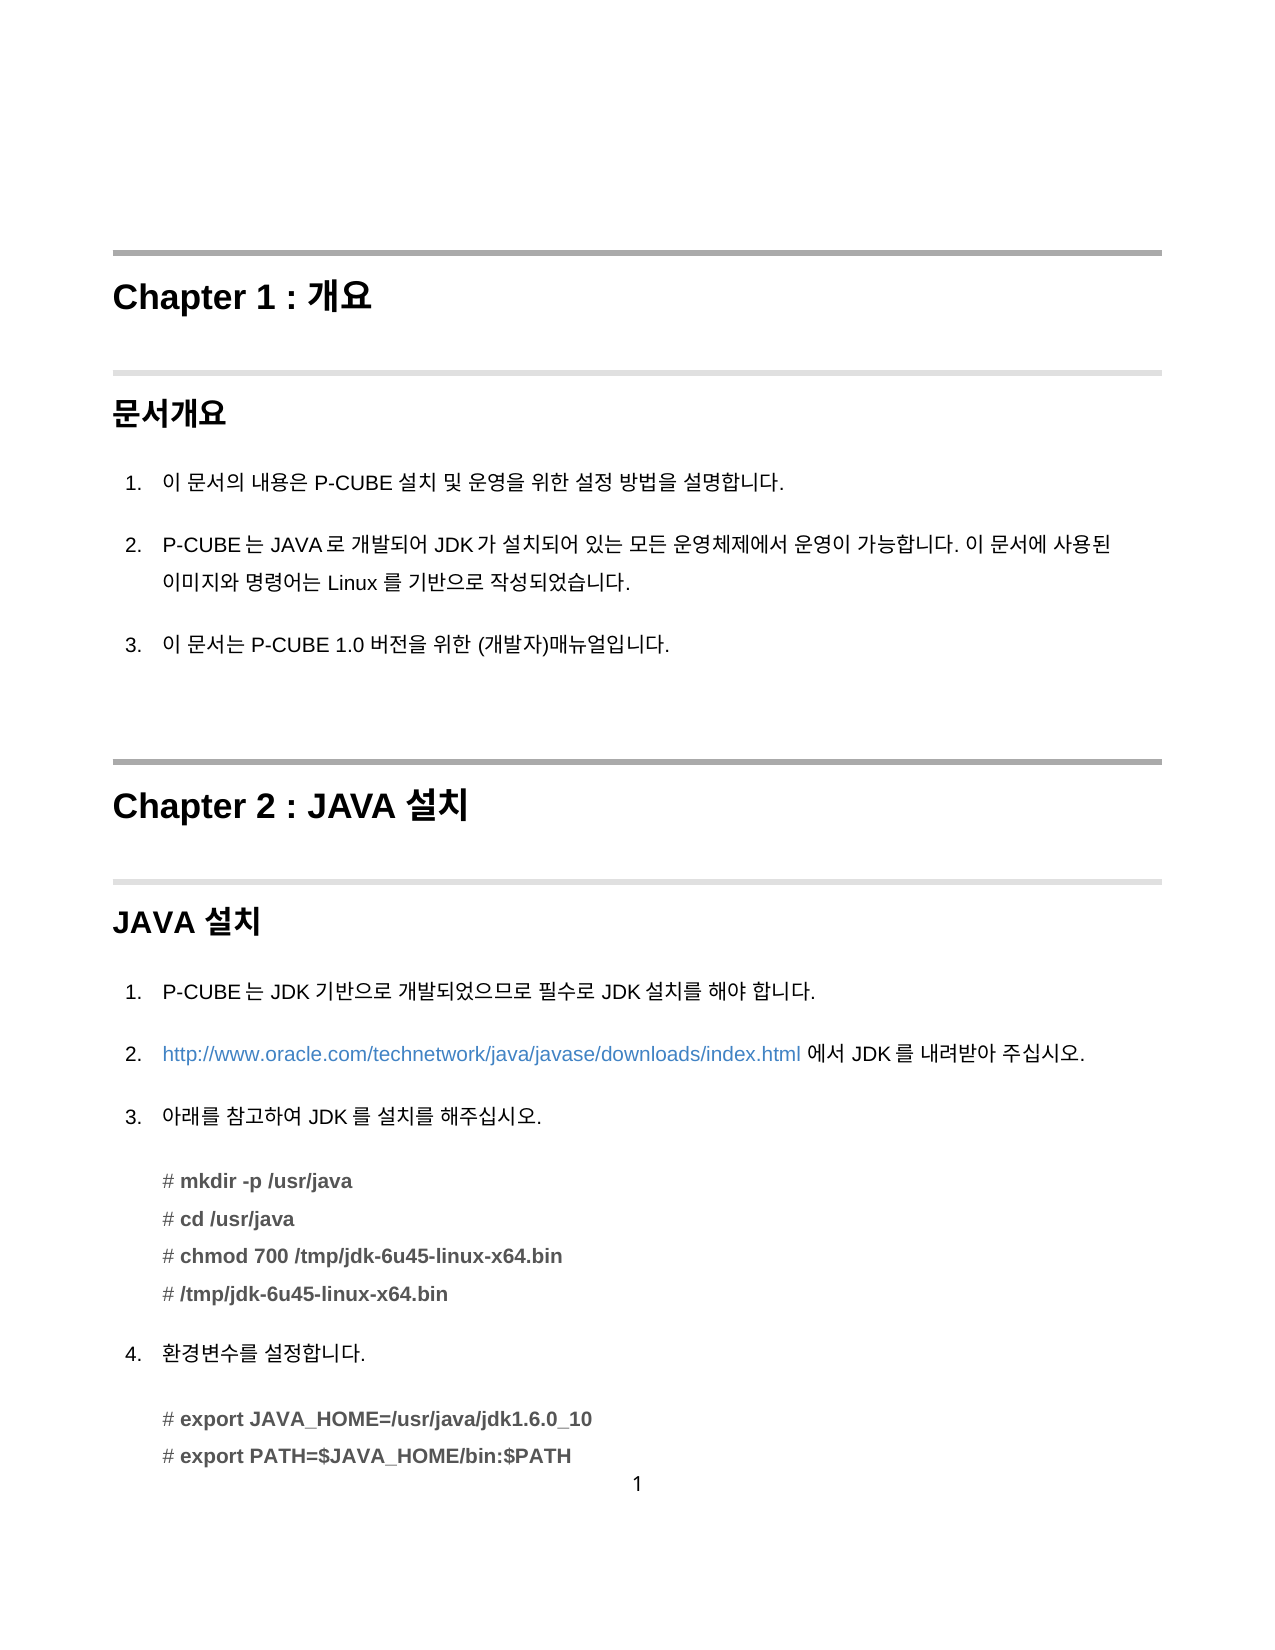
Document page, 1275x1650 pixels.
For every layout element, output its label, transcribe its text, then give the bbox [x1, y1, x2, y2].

text # mkdir -p /usr/java # cd /usr/java # chmod 700 /tmp/jdk-6u45-linux-x64.bin # /tmp/jdk-6u45-linux-x64.bin [162, 1155, 1162, 1305]
list P-CUBE는 JAVA로 개발되어 JDK가 설치되어 있는 모든 운영체제에서 운영이 가능합니다. 이 문서에 사용된 이미지와 명령어는 Linux 를 기반으로 작성되었습니다. [125, 521, 1162, 596]
subtitle JAVA 설치 [112, 880, 1162, 943]
list http://www.oracle.com/technetwork/java/javase/downloads/index.html 에서 JDK를 내려받아 주십시오. [125, 1030, 1162, 1068]
list 아래를 참고하여 JDK를 설치를 해주십시오. [125, 1093, 1162, 1130]
list 이 문서의 내용은 P-CUBE 설치 및 운영을 위한 설정 방법을 설명합니다. [125, 459, 1162, 496]
list 이 문서는 P-CUBE 1.0 버전을 위한 (개발자)매뉴얼입니다. [125, 621, 1162, 659]
list 환경변수를 설정합니다. [125, 1330, 1162, 1368]
subtitle Chapter 1 : 개요 [112, 251, 1162, 320]
subtitle 문서개요 [112, 371, 1162, 434]
subtitle Chapter 2 : JAVA 설치 [112, 760, 1162, 829]
list P-CUBE는 JDK 기반으로 개발되었으므로 필수로 JDK설치를 해야 합니다. [125, 968, 1162, 1005]
text # export JAVA_HOME=/usr/java/jdk1.6.0_10 # export PATH=$JAVA_HOME/bin:$PATH [162, 1393, 1162, 1468]
